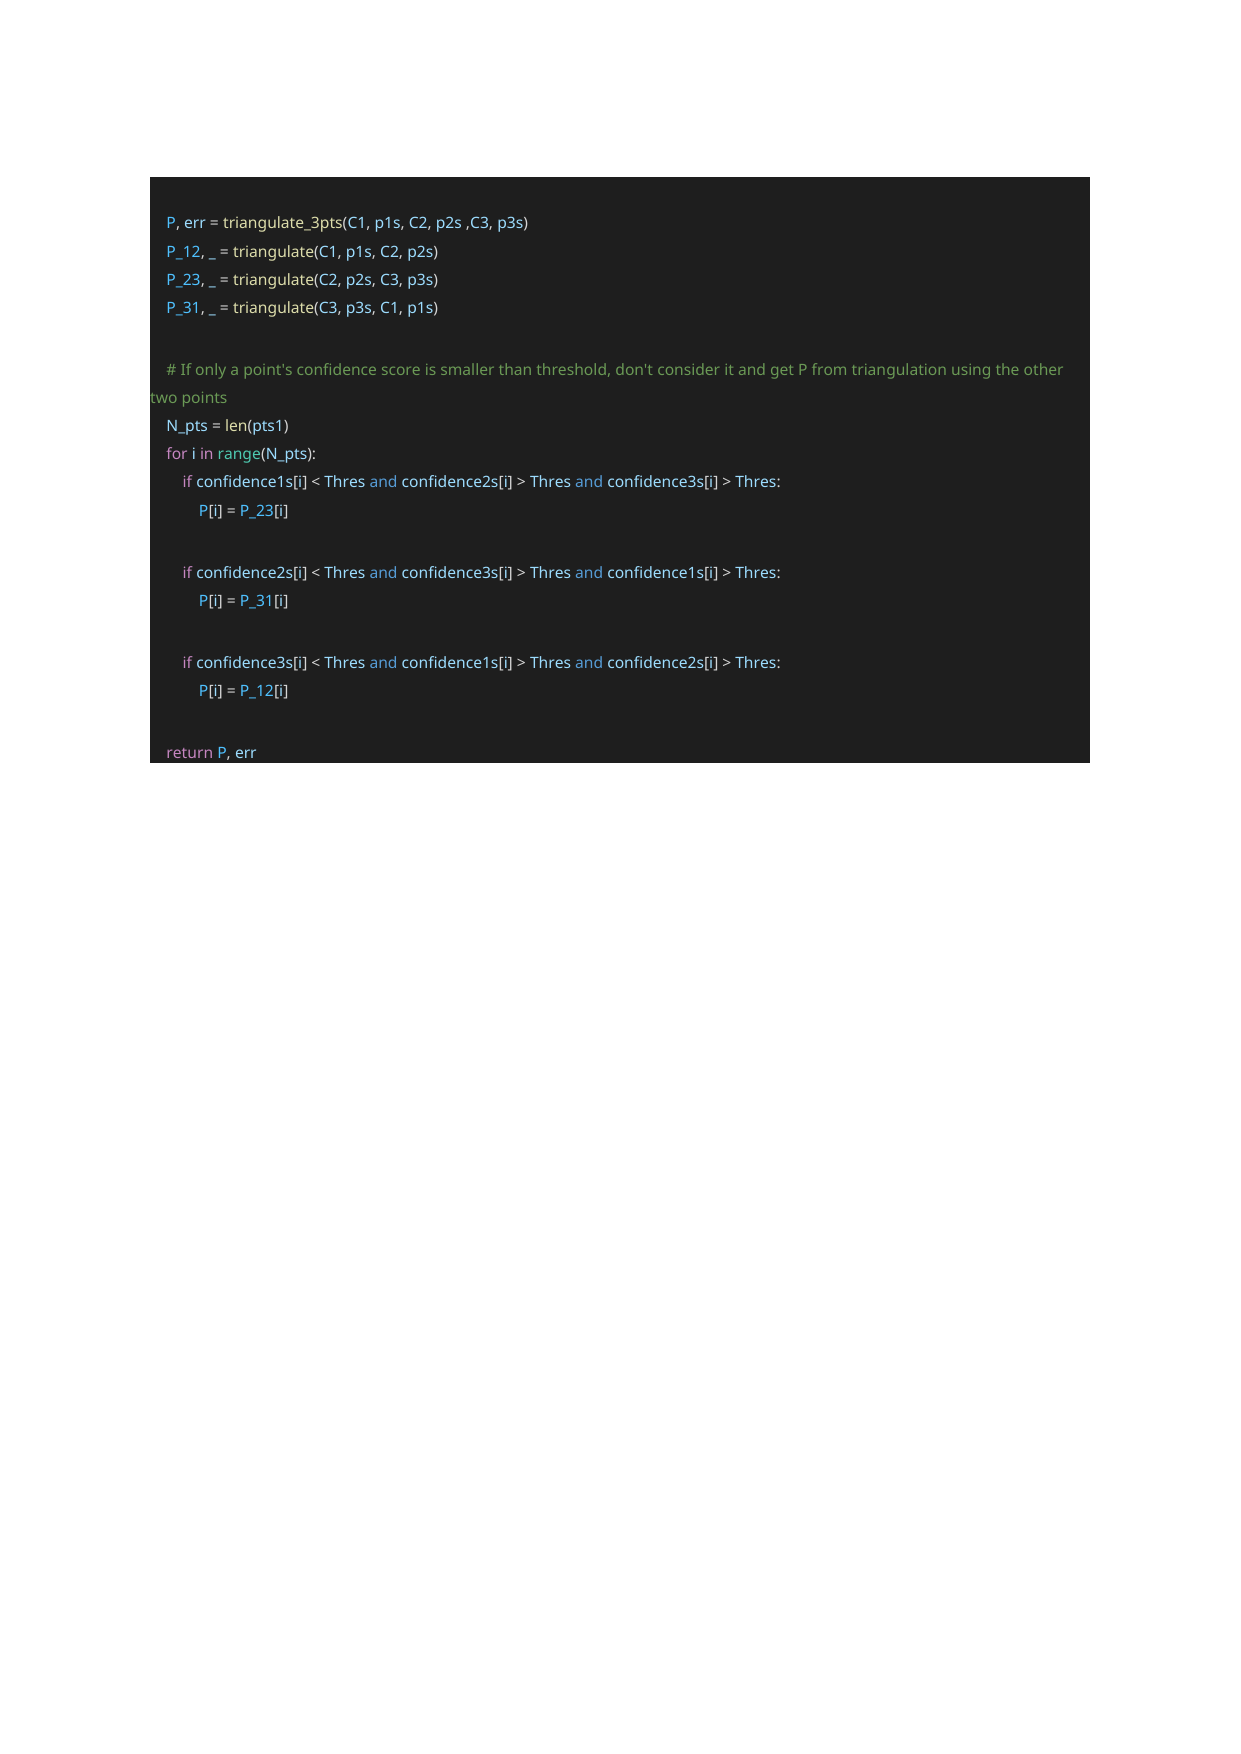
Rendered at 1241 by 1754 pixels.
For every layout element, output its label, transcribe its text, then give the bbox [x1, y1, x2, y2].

text P_31, _ = triangulate(C3, p3s, C1, p1s) [150, 290, 1090, 318]
text P_23, _ = triangulate(C2, p2s, C3, p3s) [150, 262, 1090, 290]
text P[i] = P_23[i] [150, 492, 1090, 521]
text # If only a point's confidence score is smaller than threshold, don't consider it and get P from triangulation using the other two points [150, 352, 1090, 408]
text P[i] = P_12[i] [150, 673, 1090, 701]
text if confidence1s[i] < Thres and confidence2s[i] > Thres and confidence3s[i] > Thres: [150, 464, 1090, 492]
text if confidence3s[i] < Thres and confidence1s[i] > Thres and confidence2s[i] > Thres: [150, 645, 1090, 673]
text P, err = triangulate_3pts(C1, p1s, C2, p2s ,C3, p3s) [150, 205, 1090, 233]
text P_12, _ = triangulate(C1, p1s, C2, p2s) [150, 233, 1090, 262]
text return P, err [150, 735, 1090, 763]
text N_pts = len(pts1) [150, 408, 1090, 436]
text P[i] = P_31[i] [150, 583, 1090, 611]
text if confidence2s[i] < Thres and confidence3s[i] > Thres and confidence1s[i] > Thres: [150, 555, 1090, 583]
text for i in range(N_pts): [150, 436, 1090, 464]
